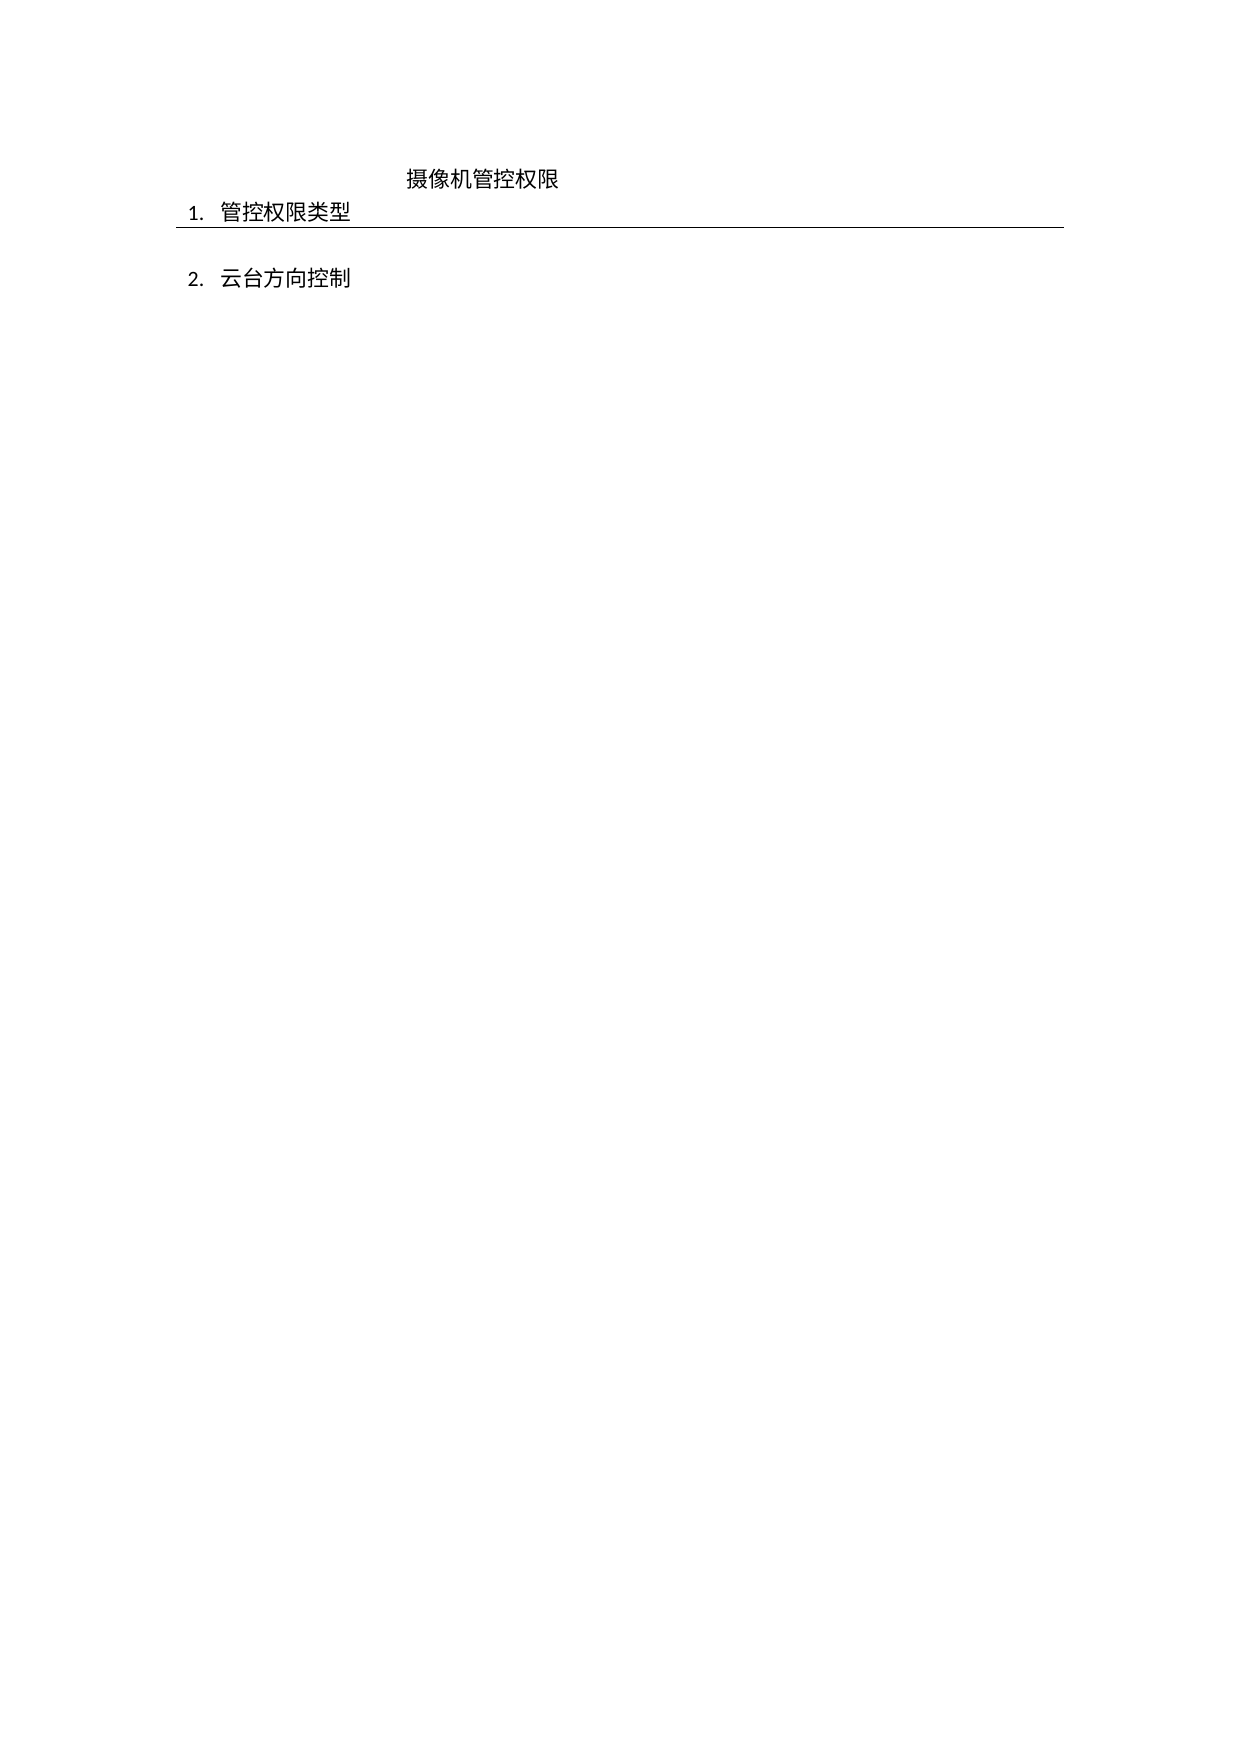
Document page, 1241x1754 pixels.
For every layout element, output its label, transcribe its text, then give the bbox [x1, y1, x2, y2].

text 摄像机管控权限 [362, 162, 1053, 194]
list 云台方向控制 [187, 261, 1053, 293]
list 管控权限类型 [187, 194, 1053, 227]
